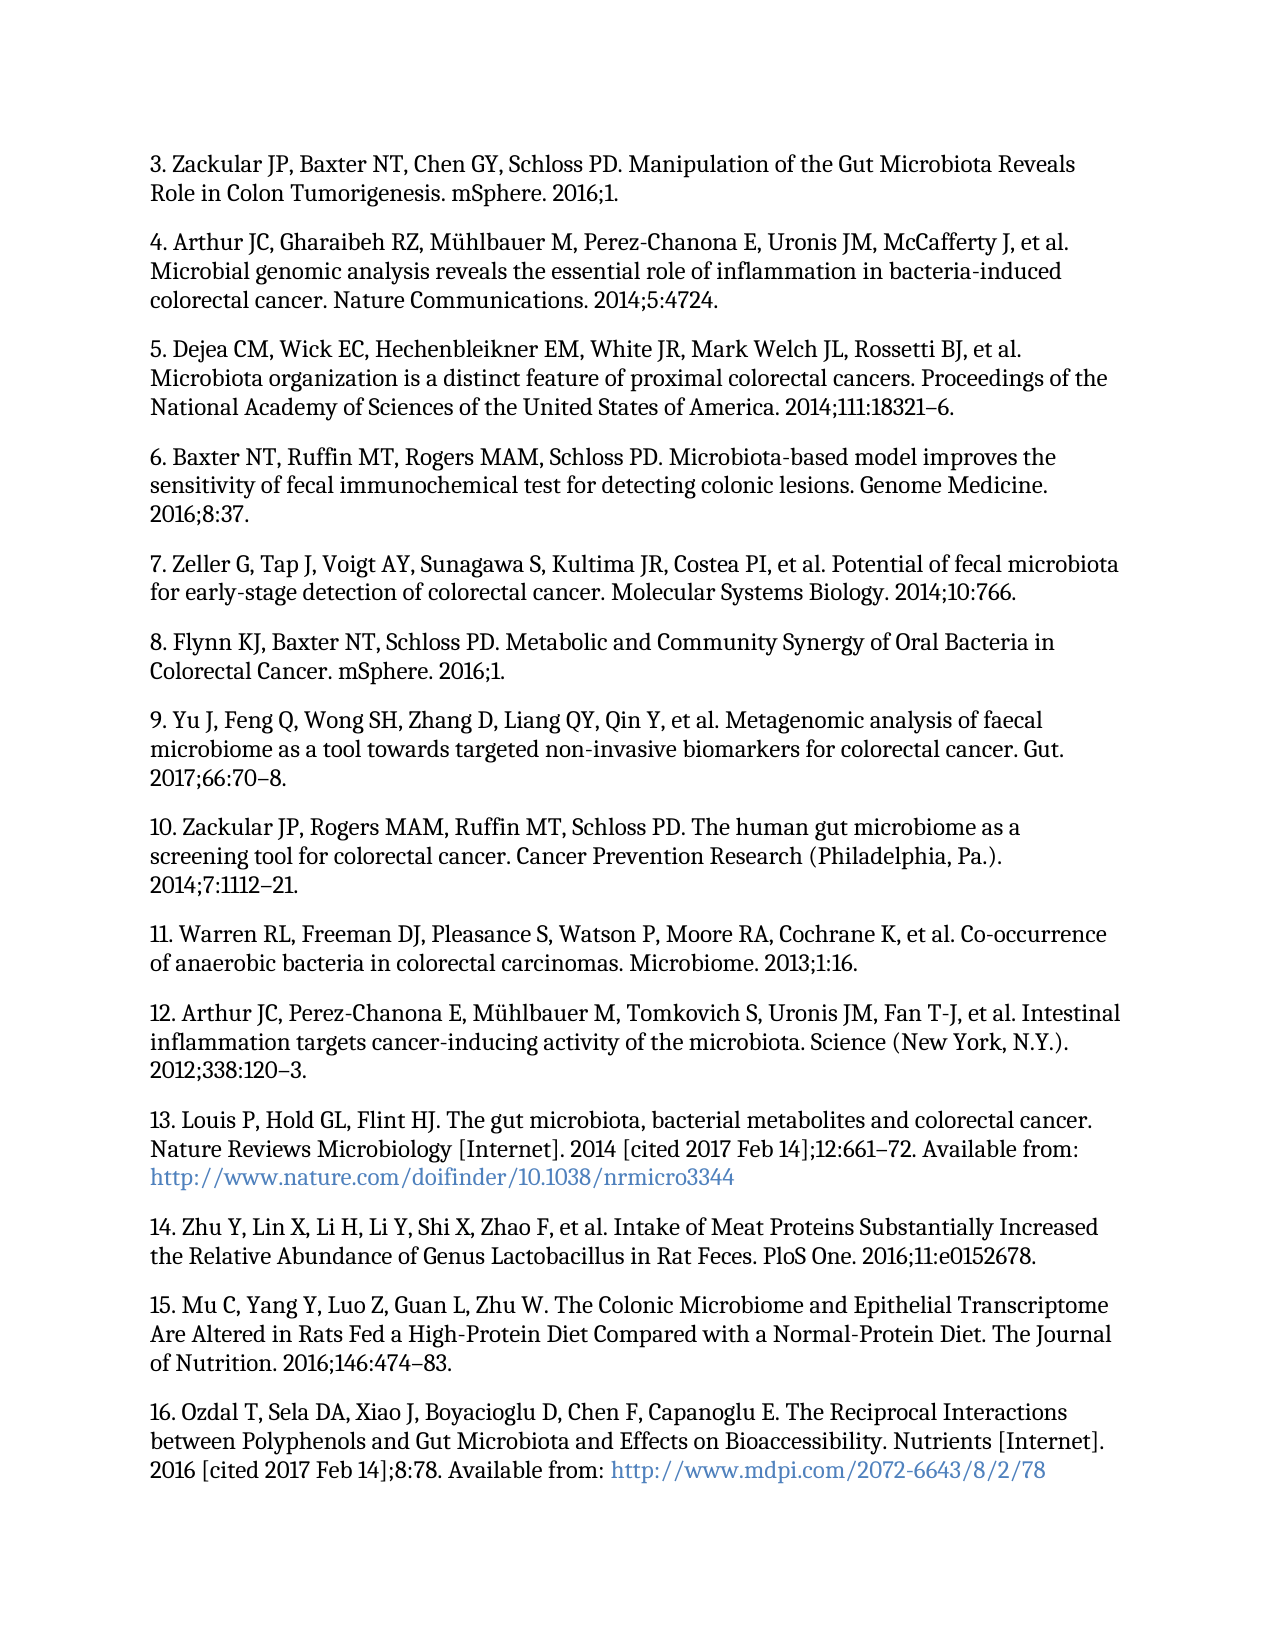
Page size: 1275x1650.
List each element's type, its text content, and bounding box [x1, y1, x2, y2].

text 5. Dejea CM, Wick EC, Hechenbleikner EM, White JR, Mark Welch JL, Rossetti BJ, et al. Microbiota organization is a distinct feature of proximal colorectal cancers. Proceedings of the National Academy of Sciences of the United States of America. 2014;111:18321–6. [150, 335, 1125, 422]
text 6. Baxter NT, Ruffin MT, Rogers MAM, Schloss PD. Microbiota-based model improves the sensitivity of fecal immunochemical test for detecting colonic lesions. Genome Medicine. 2016;8:37. [150, 442, 1125, 529]
text 15. Mu C, Yang Y, Luo Z, Guan L, Zhu W. The Colonic Microbiome and Epithelial Transcriptome Are Altered in Rats Fed a High-Protein Diet Compared with a Normal-Protein Diet. The Journal of Nutrition. 2016;146:474–83. [150, 1291, 1125, 1377]
text 14. Zhu Y, Lin X, Li H, Li Y, Shi X, Zhao F, et al. Intake of Meat Proteins Substantially Increased the Relative Abundance of Genus Lactobacillus in Rat Feces. PloS One. 2016;11:e0152678. [150, 1213, 1125, 1270]
text 9. Yu J, Feng Q, Wong SH, Zhang D, Liang QY, Qin Y, et al. Metagenomic analysis of faecal microbiome as a tool towards targeted non-invasive biomarkers for colorectal cancer. Gut. 2017;66:70–8. [150, 706, 1125, 792]
text 10. Zackular JP, Rogers MAM, Ruffin MT, Schloss PD. The human gut microbiome as a screening tool for colorectal cancer. Cancer Prevention Research (Philadelphia, Pa.). 2014;7:1112–21. [150, 813, 1125, 899]
text 7. Zeller G, Tap J, Voigt AY, Sunagawa S, Kultima JR, Costea PI, et al. Potential of fecal microbiota for early-stage detection of colorectal cancer. Molecular Systems Biology. 2014;10:766. [150, 549, 1125, 607]
text 11. Warren RL, Freeman DJ, Pleasance S, Watson P, Moore RA, Cochrane K, et al. Co-occurrence of anaerobic bacteria in colorectal carcinomas. Microbiome. 2013;1:16. [150, 920, 1125, 978]
text 13. Louis P, Hold GL, Flint HJ. The gut microbiota, bacterial metabolites and colorectal cancer. Nature Reviews Microbiology [Internet]. 2014 [cited 2017 Feb 14];12:661–72. Available from: http://www.nature.com/doifinder/10.1038/nrmicro3344 [150, 1106, 1125, 1192]
text 8. Flynn KJ, Baxter NT, Schloss PD. Metabolic and Community Synergy of Oral Bacteria in Colorectal Cancer. mSphere. 2016;1. [150, 628, 1125, 685]
text 12. Arthur JC, Perez-Chanona E, Mühlbauer M, Tomkovich S, Uronis JM, Fan T-J, et al. Intestinal inflammation targets cancer-inducing activity of the microbiota. Science (New York, N.Y.). 2012;338:120–3. [150, 999, 1125, 1085]
text 3. Zackular JP, Baxter NT, Chen GY, Schloss PD. Manipulation of the Gut Microbiota Reveals Role in Colon Tumorigenesis. mSphere. 2016;1. [150, 150, 1125, 207]
text 16. Ozdal T, Sela DA, Xiao J, Boyacioglu D, Chen F, Capanoglu E. The Reciprocal Interactions between Polyphenols and Gut Microbiota and Effects on Bioaccessibility. Nutrients [Internet]. 2016 [cited 2017 Feb 14];8:78. Available from: http://www.mdpi.com/2072-6643/8/2/78 [150, 1398, 1125, 1484]
text 4. Arthur JC, Gharaibeh RZ, Mühlbauer M, Perez-Chanona E, Uronis JM, McCafferty J, et al. Microbial genomic analysis reveals the essential role of inflammation in bacteria-induced colorectal cancer. Nature Communications. 2014;5:4724. [150, 228, 1125, 314]
